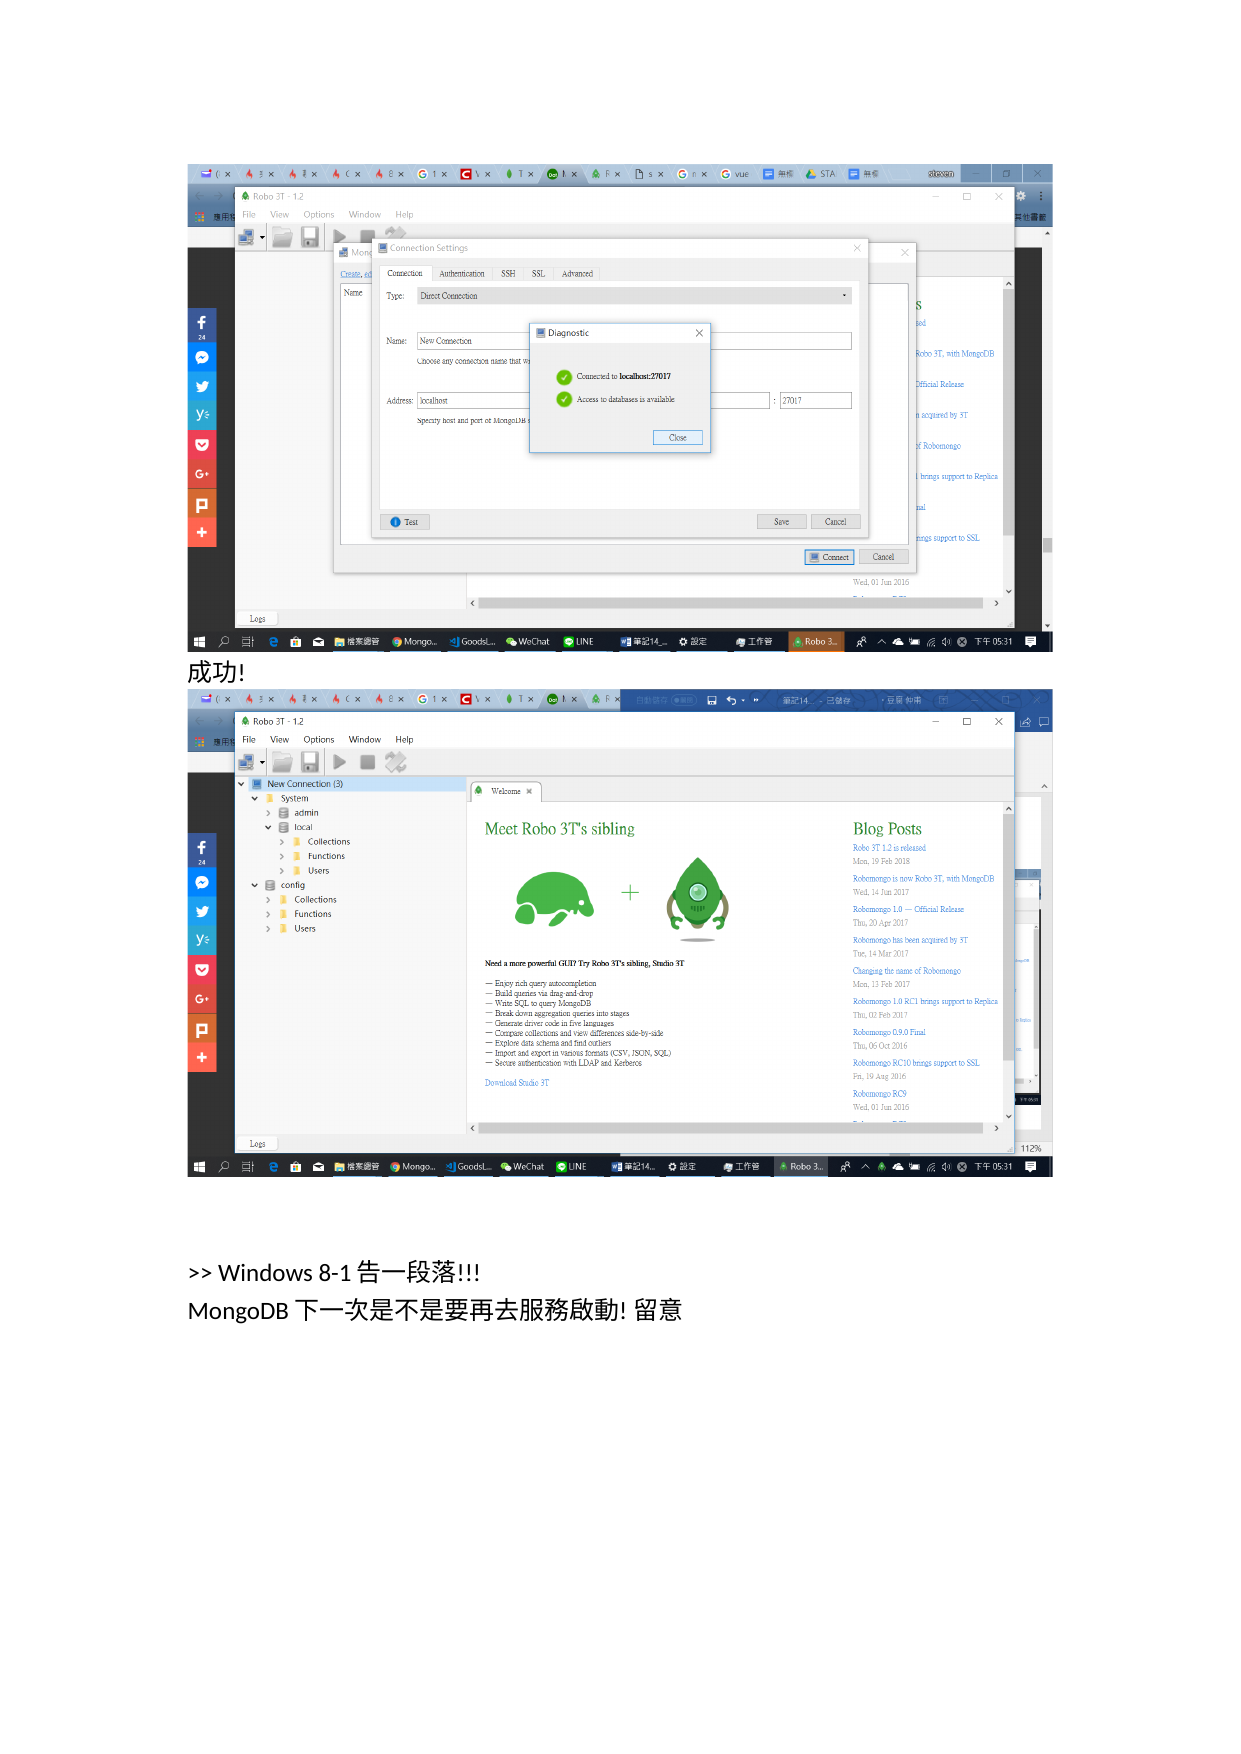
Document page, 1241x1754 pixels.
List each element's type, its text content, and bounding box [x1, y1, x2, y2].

text MongoDB下一次是不是要再去服務啟動! 留意 [187, 1289, 1053, 1327]
text 成功! [187, 652, 1053, 689]
picture [187, 164, 1053, 652]
picture [187, 689, 1053, 1177]
text >> Windows 8-1告一段落!!! [187, 1252, 1053, 1289]
